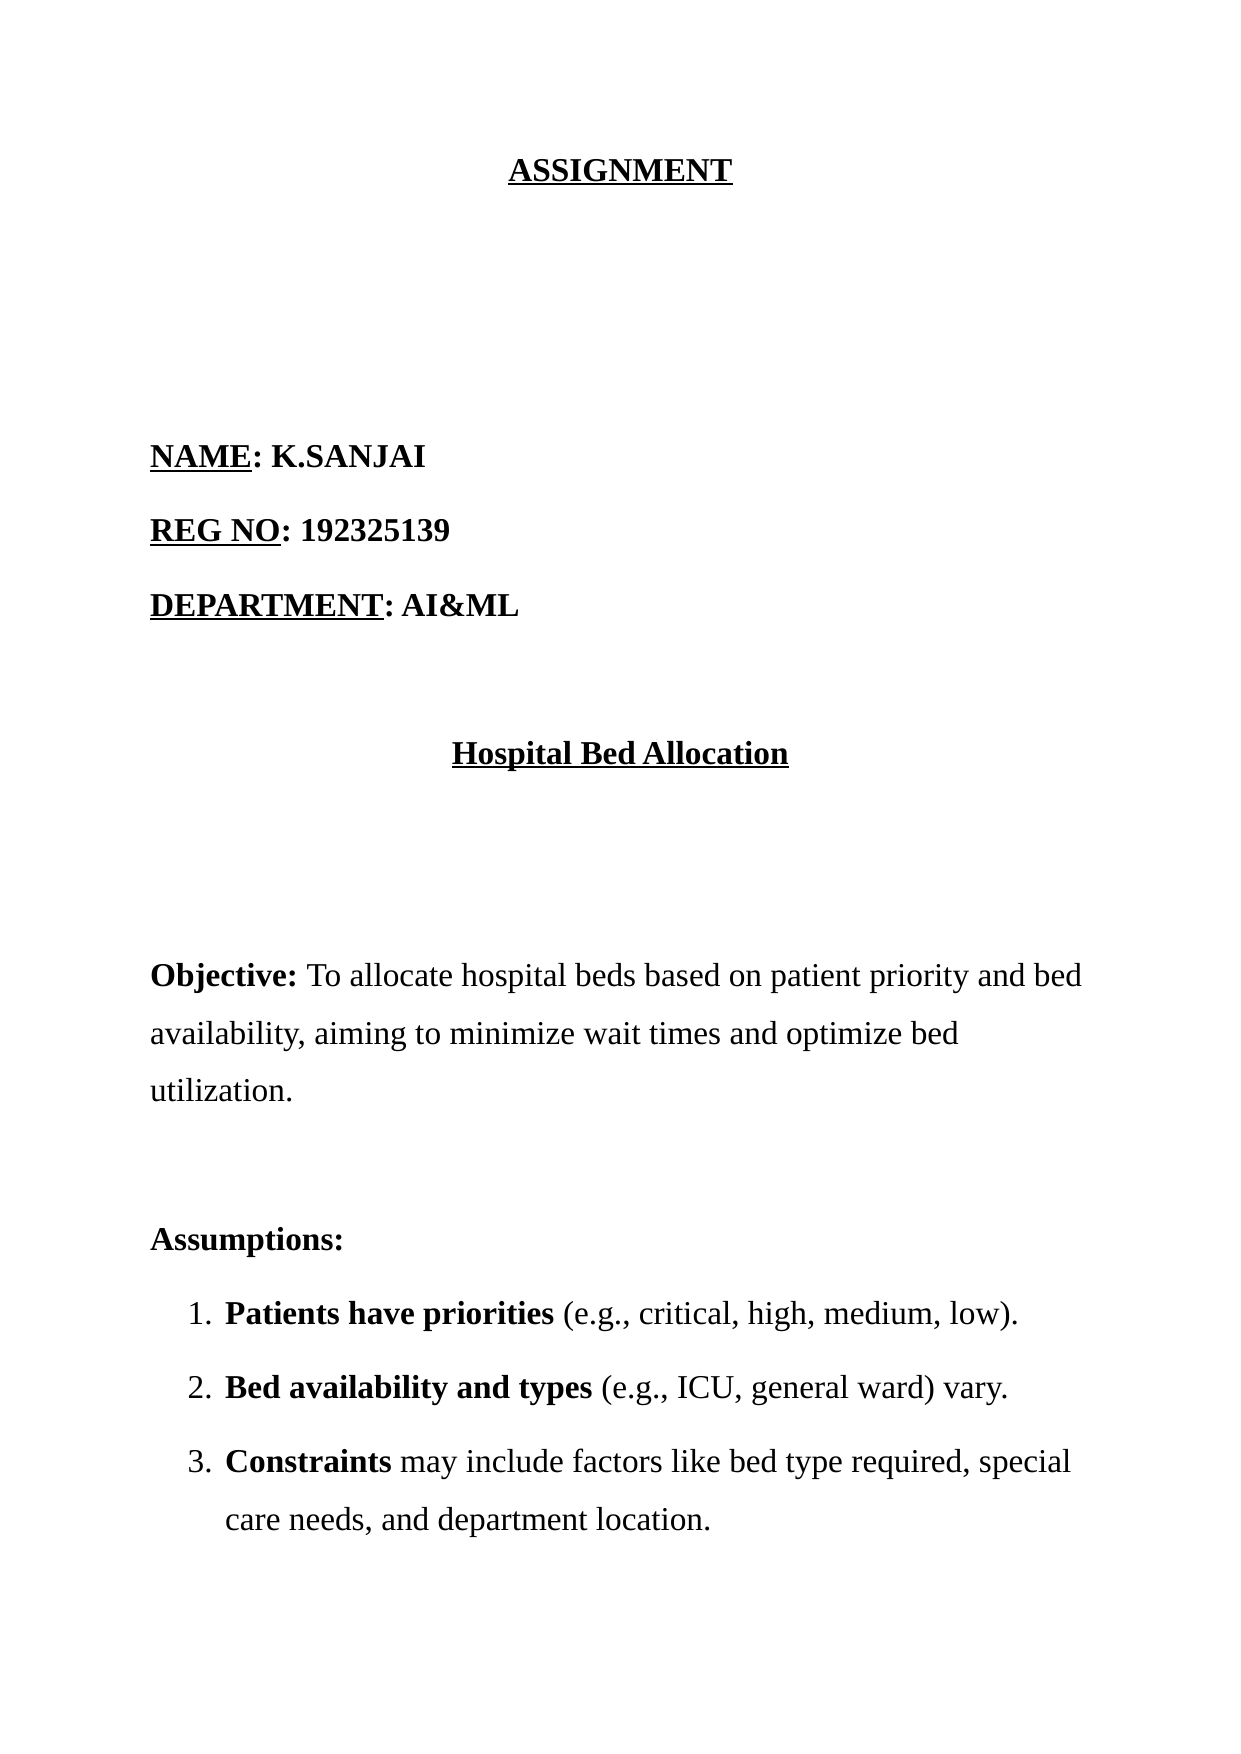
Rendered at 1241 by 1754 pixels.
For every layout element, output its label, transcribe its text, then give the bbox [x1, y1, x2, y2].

list Patients have priorities (e.g., critical, high, medium, low). [187, 1293, 1090, 1331]
text Objective: To allocate hospital beds based on patient priority and bed availability, aiming to minimize wait times and optimize bed utilization. [150, 956, 1090, 1109]
text Hospital Bed Allocation [150, 733, 1090, 771]
text REG NO: 192325139 [150, 511, 1090, 549]
text NAME: K.SANJAI [150, 436, 1090, 475]
list Bed availability and types (e.g., ICU, general ward) vary. [187, 1367, 1090, 1406]
text DEPARTMENT: AI&ML [150, 585, 1090, 623]
text Assumptions: [150, 1219, 1090, 1257]
list Constraints may include factors like bed type required, special care needs, and department location. [187, 1441, 1090, 1537]
text ASSIGNMENT [150, 150, 1090, 188]
